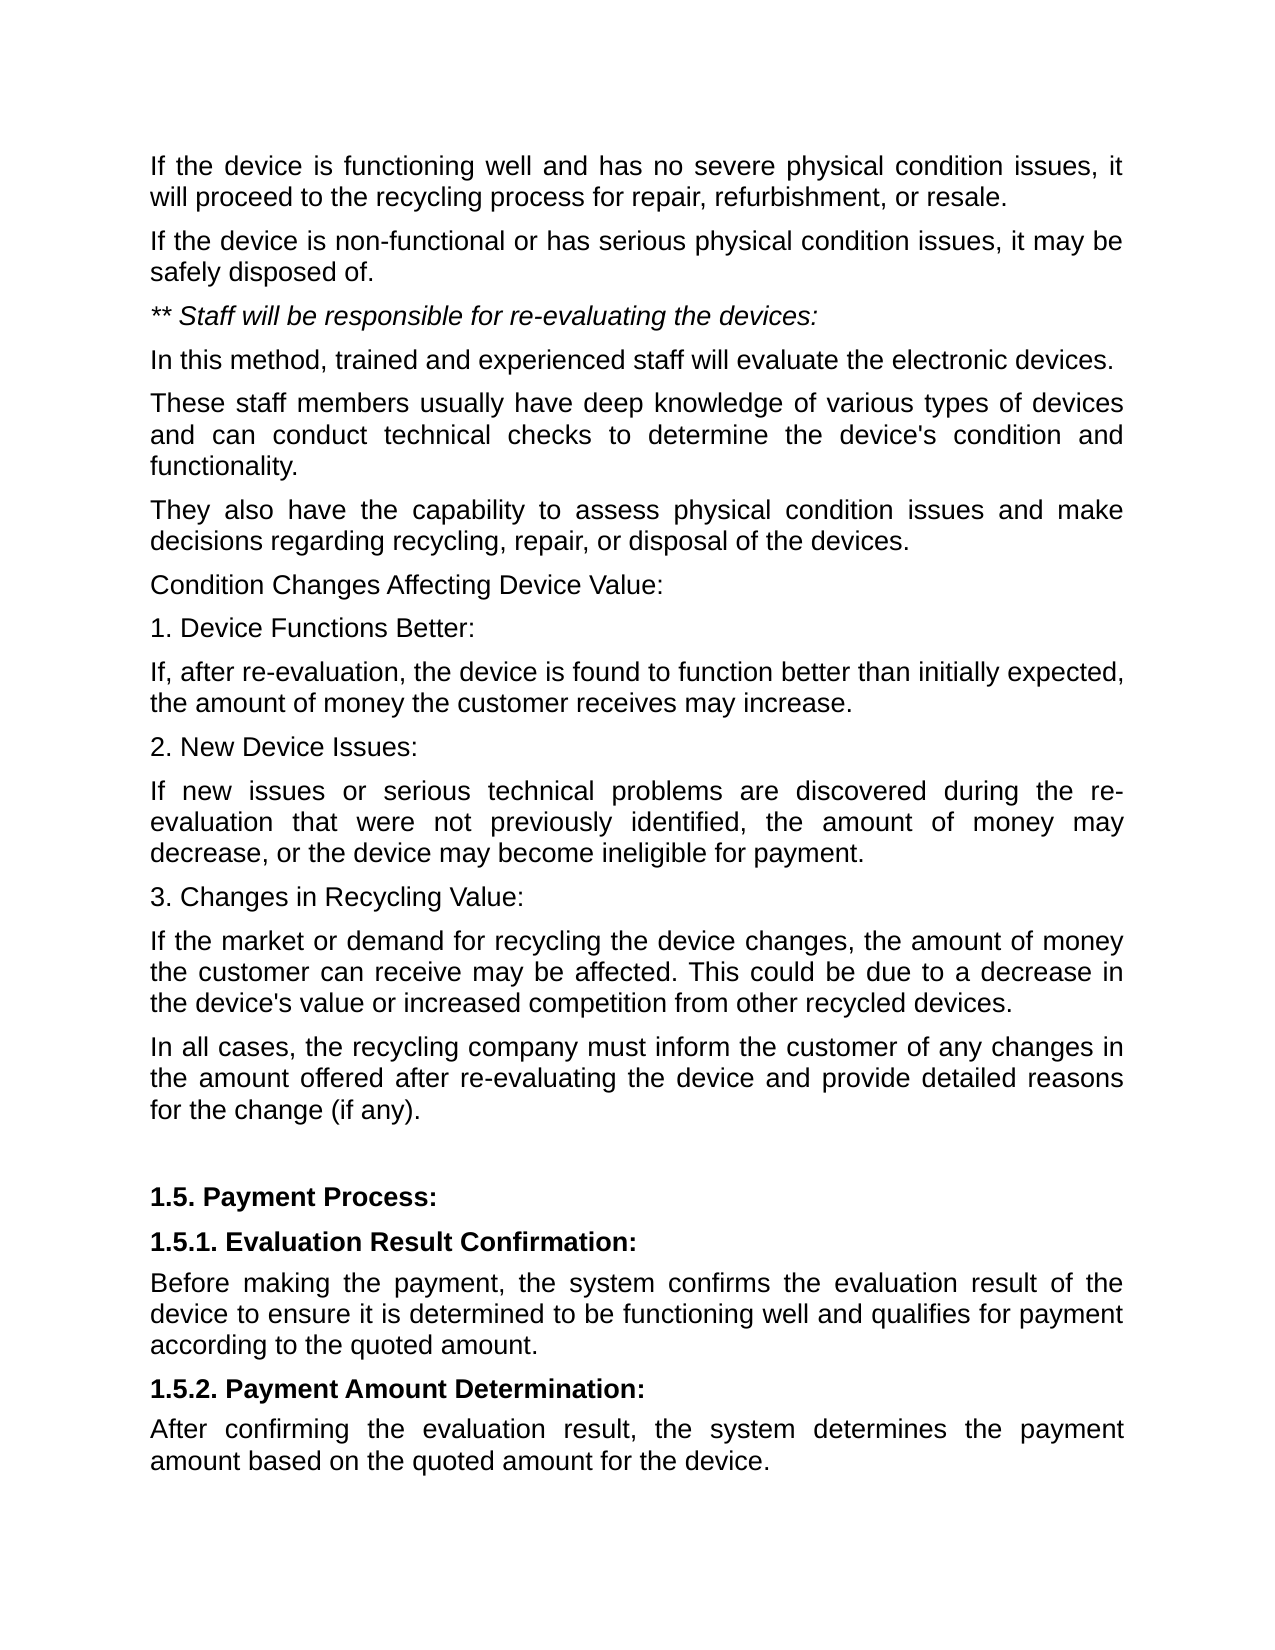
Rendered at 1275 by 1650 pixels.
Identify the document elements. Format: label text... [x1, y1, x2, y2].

text These staff members usually have deep knowledge of various types of devices and can conduct technical checks to determine the device's condition and functionality. [150, 387, 1125, 481]
text 1. Device Functions Better: [150, 612, 1125, 644]
subtitle 1.5.1. Evaluation Result Confirmation: [150, 1226, 1125, 1257]
text If new issues or serious technical problems are discovered during the re-evaluation that were not previously identified, the amount of money may decrease, or the device may become ineligible for payment. [150, 775, 1125, 869]
subtitle 1.5.2. Payment Amount Determination: [150, 1373, 1125, 1404]
text Before making the payment, the system confirms the evaluation result of the device to ensure it is determined to be functioning well and qualifies for payment according to the quoted amount. [150, 1267, 1125, 1360]
text Condition Changes Affecting Device Value: [150, 569, 1125, 600]
text They also have the capability to assess physical condition issues and make decisions regarding recycling, repair, or disposal of the devices. [150, 494, 1125, 556]
text After confirming the evaluation result, the system determines the payment amount based on the quoted amount for the device. [150, 1413, 1125, 1476]
text If, after re-evaluation, the device is found to function better than initially expected, the amount of money the customer receives may increase. [150, 656, 1125, 719]
subtitle 1.5. Payment Process: [150, 1181, 1125, 1212]
text If the market or demand for recycling the device changes, the amount of money the customer can receive may be affected. This could be due to a decrease in the device's value or increased competition from other recycled devices. [150, 925, 1125, 1019]
text 2. New Device Issues: [150, 731, 1125, 762]
text ** Staff will be responsible for re-evaluating the devices: [150, 300, 1125, 331]
text If the device is functioning well and has no severe physical condition issues, it will proceed to the recycling process for repair, refurbishment, or resale. [150, 150, 1125, 212]
text 3. Changes in Recycling Value: [150, 881, 1125, 912]
text If the device is non-functional or has serious physical condition issues, it may be safely disposed of. [150, 225, 1125, 287]
text In this method, trained and experienced staff will evaluate the electronic devices. [150, 344, 1125, 375]
text In all cases, the recycling company must inform the customer of any changes in the amount offered after re-evaluating the device and provide detailed reasons for the change (if any). [150, 1031, 1125, 1125]
